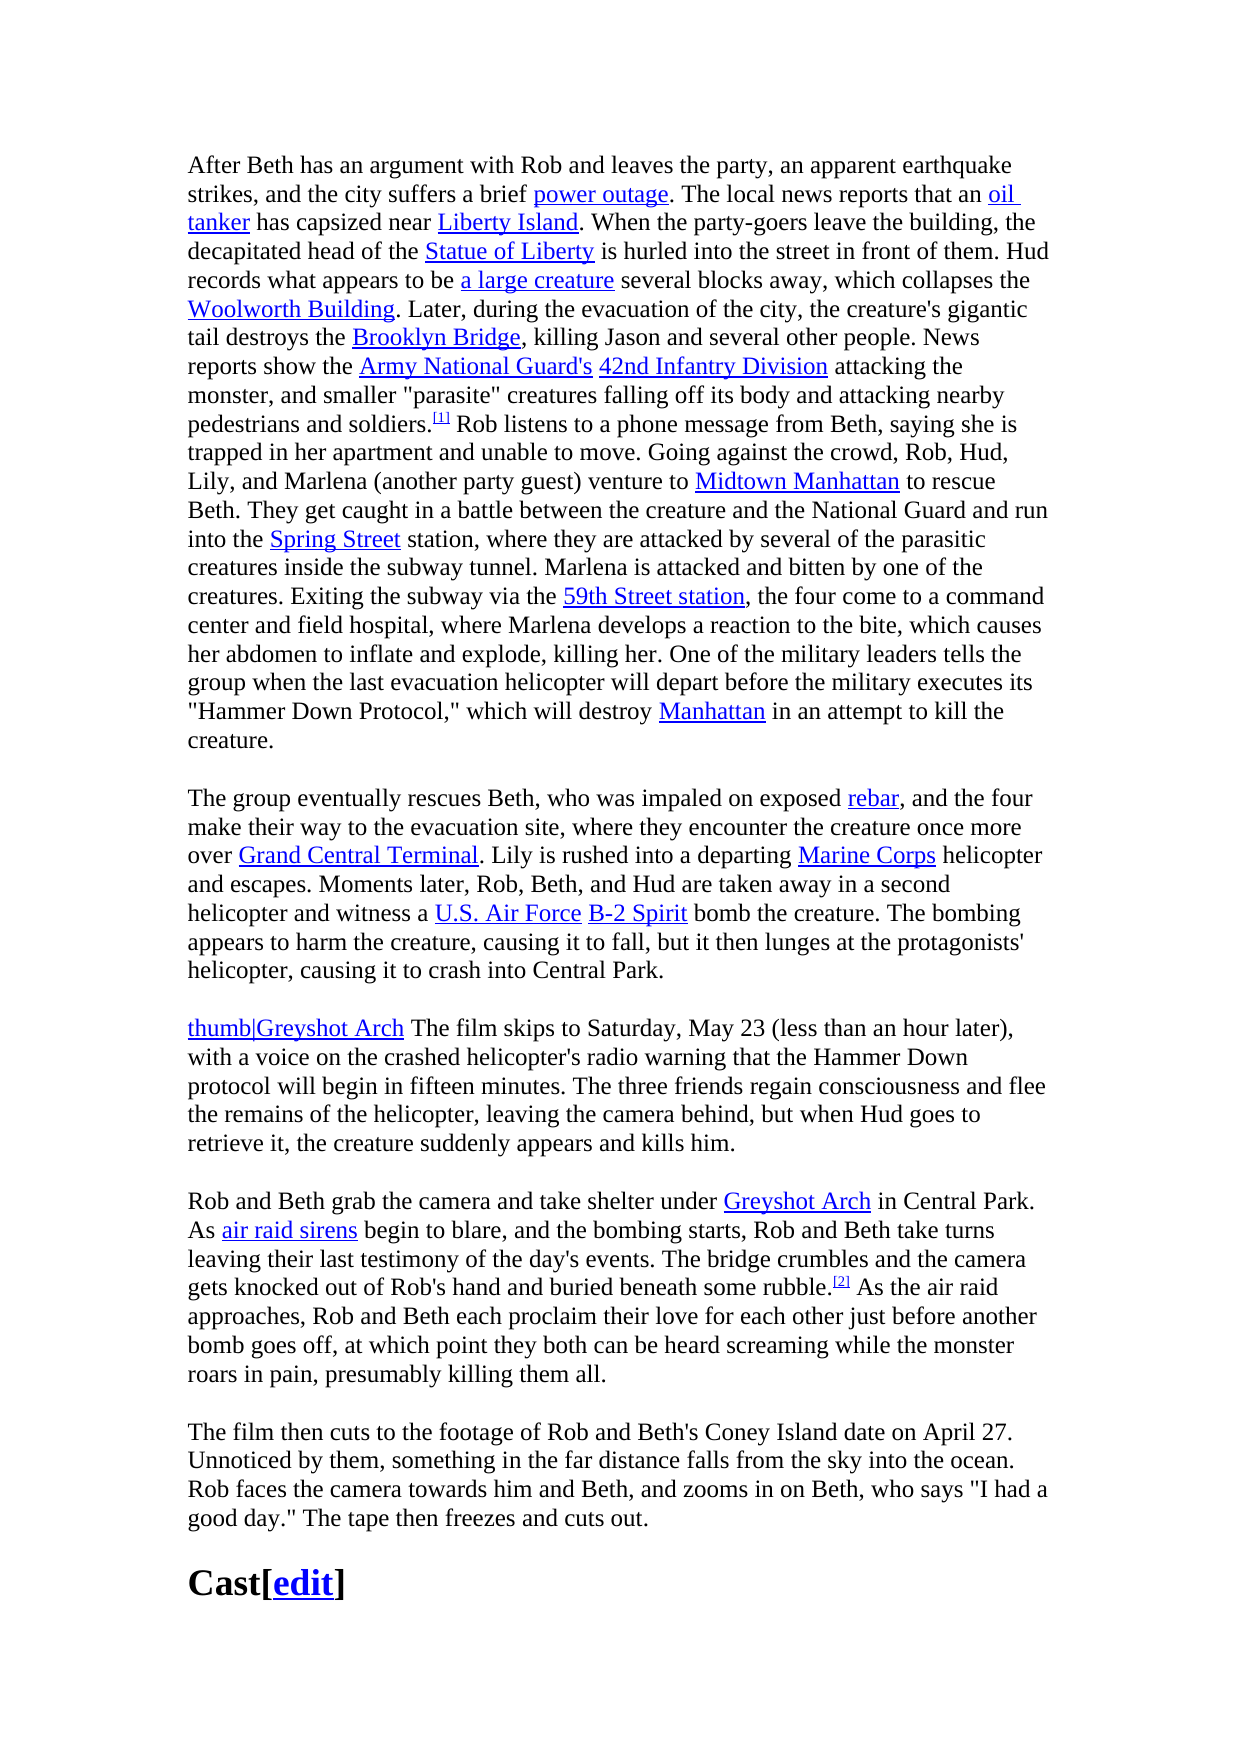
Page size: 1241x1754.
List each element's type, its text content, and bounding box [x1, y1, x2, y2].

text Rob and Beth grab the camera and take shelter under Greyshot Arch in Central Park. As air raid sirens begin to blare, and the bombing starts, Rob and Beth take turns leaving their last testimony of the day's events. The bridge crumbles and the camera gets knocked out of Rob's hand and buried beneath some rubble.[2] As the air raid approaches, Rob and Beth each proclaim their love for each other just before another bomb goes off, at which point they both can be heard screaming while the monster roars in pain, presumably killing them all. [187, 1186, 1053, 1387]
text After Beth has an argument with Rob and leaves the party, an apparent earthquake strikes, and the city suffers a brief power outage. The local news reports that an oil tanker has capsized near Liberty Island. When the party-goers leave the building, the decapitated head of the Statue of Liberty is hurled into the street in front of them. Hud records what appears to be a large creature several blocks away, which collapses the Woolworth Building. Later, during the evacuation of the city, the creature's gigantic tail destroys the Brooklyn Bridge, killing Jason and several other people. News reports show the Army National Guard's 42nd Infantry Division attacking the monster, and smaller "parasite" creatures falling off its body and attacking nearby pedestrians and soldiers.[1] Rob listens to a phone message from Beth, saying she is trapped in her apartment and unable to move. Going against the crowd, Rob, Hud, Lily, and Marlena (another party guest) venture to Midtown Manhattan to rescue Beth. They get caught in a battle between the creature and the National Guard and run into the Spring Street station, where they are attacked by several of the parasitic creatures inside the subway tunnel. Marlena is attacked and bitten by one of the creatures. Exiting the subway via the 59th Street station, the four come to a command center and field hospital, where Marlena develops a reaction to the bite, which causes her abdomen to inflate and explode, killing her. One of the military leaders tells the group when the last evacuation helicopter will depart before the military executes its "Hammer Down Protocol," which will destroy Manhattan in an attempt to kill the creature. [187, 150, 1053, 754]
text The group eventually rescues Beth, who was impaled on exposed rebar, and the four make their way to the evacuation site, where they encounter the creature once more over Grand Central Terminal. Lily is rushed into a departing Marine Corps helicopter and escapes. Moments later, Rob, Beth, and Hud are taken away in a second helicopter and witness a U.S. Air Force B-2 Spirit bomb the creature. The bombing appears to harm the creature, causing it to fall, but it then lunges at the protagonists' helicopter, causing it to crash into Central Park. [187, 783, 1053, 984]
text thumb|Greyshot Arch The film skips to Saturday, May 23 (less than an hour later), with a voice on the crashed helicopter's radio warning that the Hammer Down protocol will begin in fifteen minutes. The three friends regain consciousness and flee the remains of the helicopter, leaving the camera behind, but when Hud goes to retrieve it, the creature suddenly appears and kills him. [187, 1013, 1053, 1157]
subtitle Cast[edit] [187, 1561, 1053, 1604]
text The film then cuts to the footage of Rob and Beth's Coney Island date on April 27. Unnoticed by them, something in the far distance falls from the sky into the ocean. Rob faces the camera towards him and Beth, and zooms in on Beth, who says "I had a good day." The tape then freezes and cuts out. [187, 1417, 1053, 1532]
